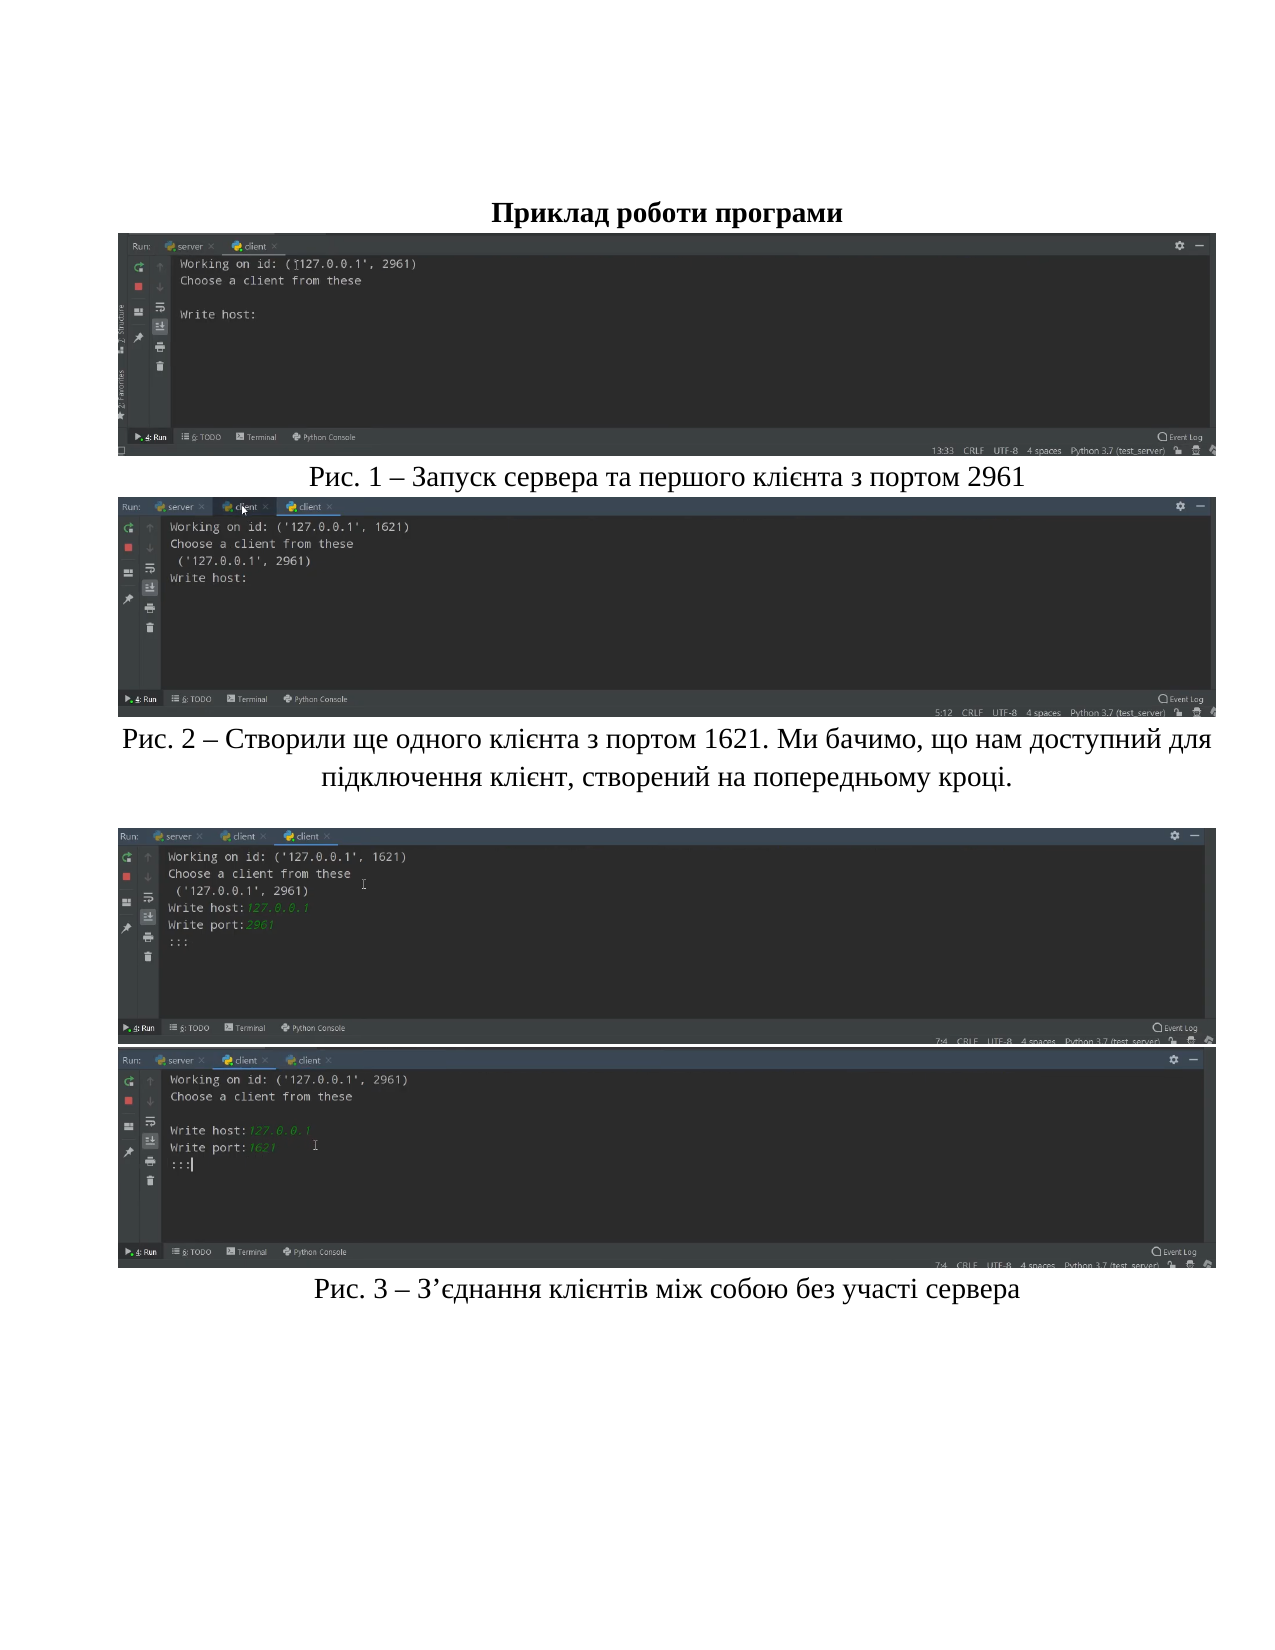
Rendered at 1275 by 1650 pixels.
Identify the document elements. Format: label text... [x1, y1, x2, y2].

picture [118, 497, 1216, 717]
text Приклад роботи програми [118, 195, 1216, 229]
text Рис. 2 – Створили ще одного клієнта з портом 1621. Ми бачимо, що нам доступний для підключення клієнт, створений на попередньому кроці. [118, 721, 1216, 793]
picture [118, 1047, 1216, 1268]
picture [118, 828, 1216, 1044]
text Рис. 1 – Запуск сервера та першого клієнта з портом 2961 [118, 459, 1216, 493]
picture [118, 233, 1216, 456]
text Рис. 3 – З’єднання клієнтів між собою без участі сервера [118, 1271, 1216, 1305]
